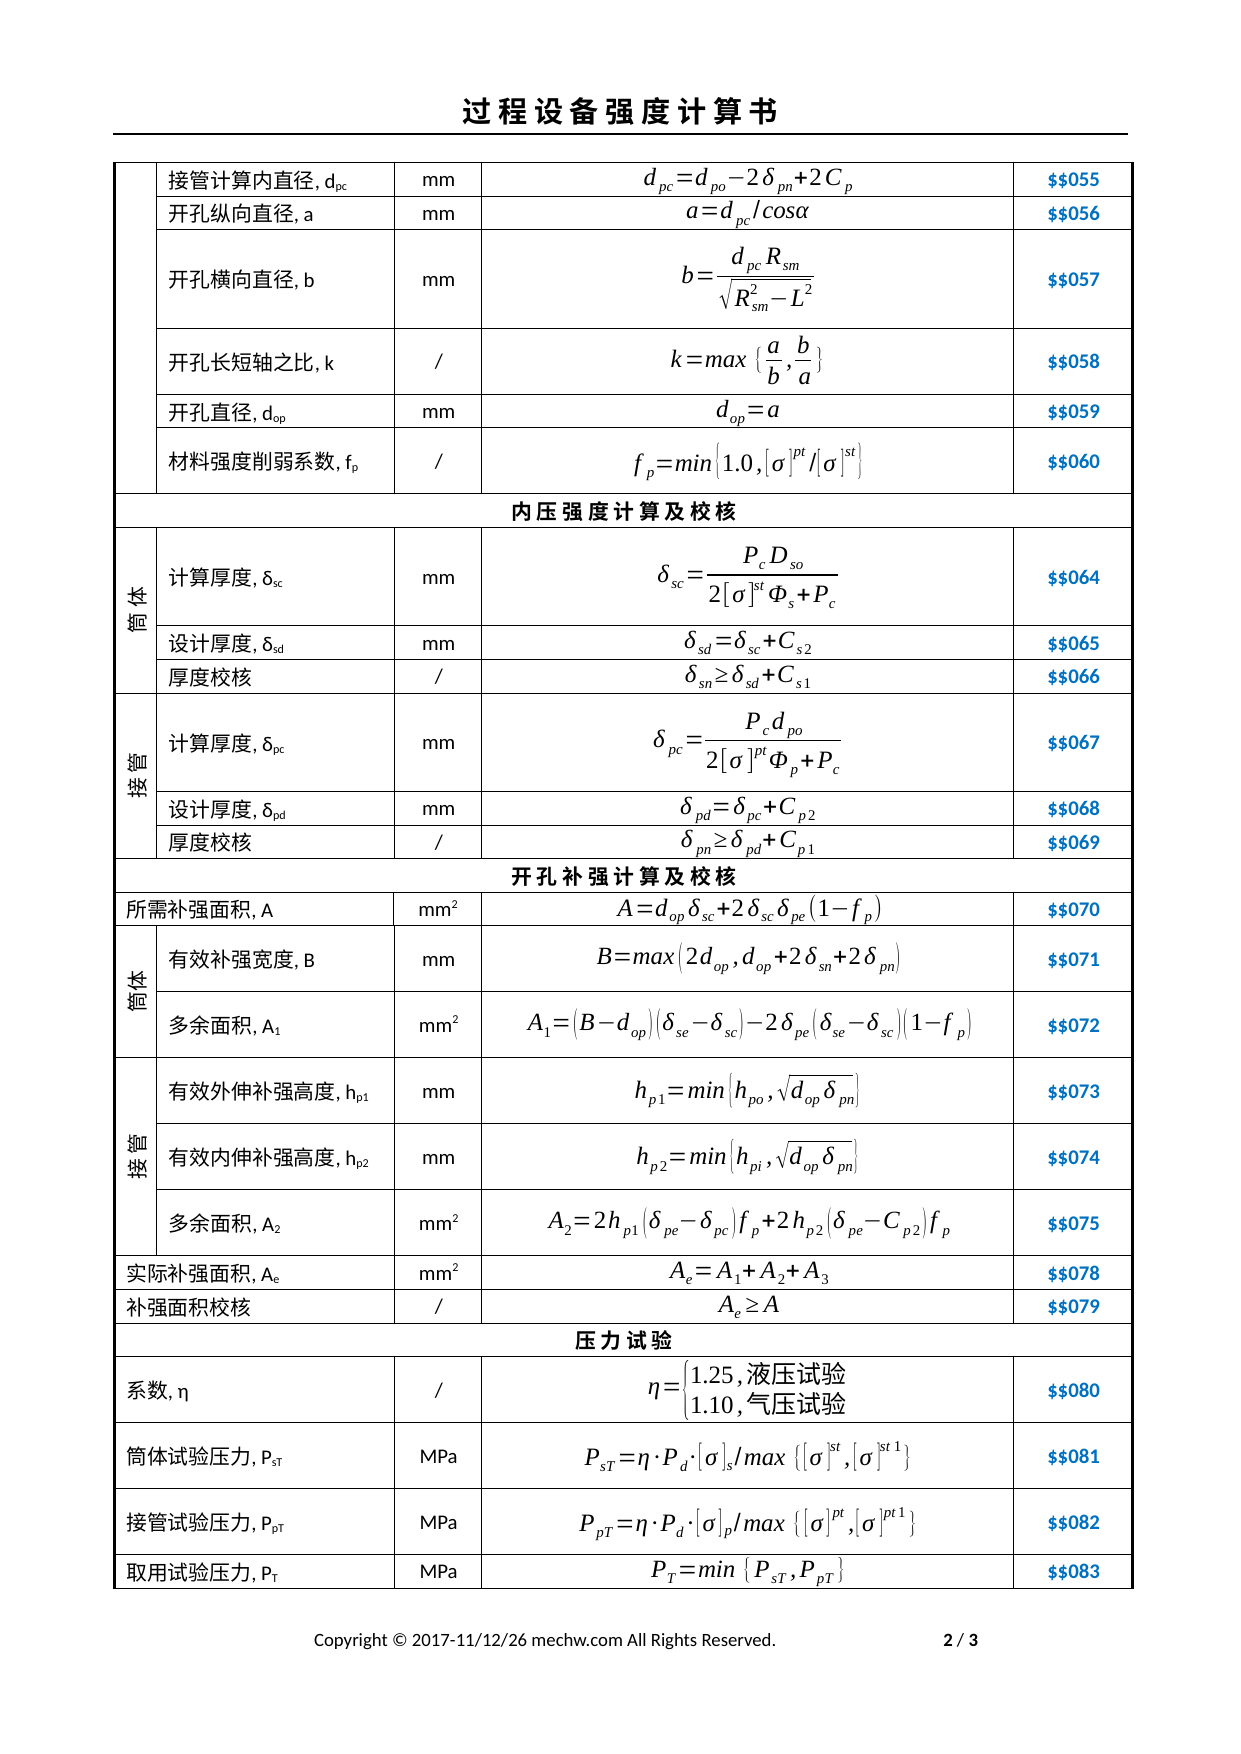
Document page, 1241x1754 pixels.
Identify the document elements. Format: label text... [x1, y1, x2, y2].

table_cell 有效外伸补强高度, hp1 [157, 1058, 394, 1123]
table_cell [482, 1290, 1013, 1322]
table_cell $$070 [1014, 893, 1131, 925]
table_cell [482, 1489, 1013, 1554]
table_cell $$065 [1014, 626, 1131, 659]
table_cell mm [395, 528, 481, 625]
table_cell 接 管 [116, 694, 156, 858]
table_cell $$080 [1014, 1357, 1131, 1422]
table_cell $$059 [1014, 395, 1131, 427]
table_cell / [395, 428, 481, 493]
table_cell mm2 [395, 992, 481, 1057]
table_cell mm2 [394, 893, 481, 925]
table_cell [482, 428, 1013, 493]
table_cell 所需补强面积, A [116, 893, 393, 925]
table_cell mm [395, 197, 481, 229]
table_cell 开 孔 补 强 计 算 及 校 核 [116, 859, 1131, 892]
table_cell 接管试验压力, PpT [116, 1489, 394, 1554]
table_cell 有效内伸补强高度, hp2 [157, 1124, 394, 1189]
table_cell 内 压 强 度 计 算 及 校 核 [116, 494, 1131, 527]
table_cell $$066 [1014, 660, 1131, 692]
table_cell $$057 [1014, 230, 1131, 328]
table_cell [482, 1190, 1013, 1255]
table_cell $$060 [1014, 428, 1131, 493]
table_cell [482, 826, 1013, 858]
table_cell / [395, 1357, 481, 1422]
table_cell 筒体试验压力, PsT [116, 1423, 394, 1488]
table_cell mm [395, 230, 481, 328]
table_cell [482, 1423, 1013, 1488]
table_cell mm [395, 694, 481, 791]
table_cell 筒体 [116, 926, 156, 1057]
table_cell $$069 [1014, 826, 1131, 858]
table_cell [482, 792, 1013, 824]
table_cell / [395, 660, 481, 692]
table_cell $$071 [1014, 926, 1131, 991]
table_cell [482, 694, 1013, 791]
table_cell mm [395, 792, 481, 824]
table_cell 开孔直径, dop [157, 395, 394, 427]
table_cell [482, 992, 1013, 1057]
table_cell $$075 [1014, 1190, 1131, 1255]
table_cell 接管计算内直径, dpc [157, 163, 394, 196]
table_cell 有效补强宽度, B [157, 926, 394, 991]
table_cell 计算厚度, δpc [157, 694, 394, 791]
table_cell [482, 528, 1013, 625]
table_cell 开孔横向直径, b [157, 230, 394, 328]
table_cell mm [395, 1058, 481, 1123]
table_cell 开孔纵向直径, a [157, 197, 394, 229]
table_cell $$074 [1014, 1124, 1131, 1189]
table_cell / [395, 329, 481, 394]
table_cell 计算厚度, δsc [157, 528, 394, 625]
table_cell mm [395, 1124, 481, 1189]
table_cell [482, 230, 1013, 328]
table_cell $$079 [1014, 1290, 1131, 1322]
table_cell $$064 [1014, 528, 1131, 625]
table_cell [482, 893, 1013, 925]
table_cell mm [395, 163, 481, 196]
table_cell 实际补强面积, Ae [116, 1256, 394, 1289]
table_cell $$068 [1014, 792, 1131, 824]
table_cell mm2 [395, 1256, 481, 1289]
table_cell mm [395, 395, 481, 427]
table_cell 多余面积, A2 [157, 1190, 394, 1255]
table_cell $$078 [1014, 1256, 1131, 1289]
table_cell [482, 197, 1013, 229]
table_cell [482, 926, 1013, 991]
table_cell MPa [395, 1555, 481, 1588]
table_cell $$083 [1014, 1555, 1131, 1588]
table_cell 材料强度削弱系数, fp [157, 428, 394, 493]
table_cell mm2 [395, 1190, 481, 1255]
table_cell $$067 [1014, 694, 1131, 791]
table_cell $$081 [1014, 1423, 1131, 1488]
table_cell MPa [395, 1423, 481, 1488]
table_cell 开孔长短轴之比, k [157, 329, 394, 394]
table_cell $$056 [1014, 197, 1131, 229]
table_cell [482, 329, 1013, 394]
table_cell 接 管 [116, 1058, 156, 1255]
table_cell [482, 1357, 1013, 1422]
table_cell [482, 660, 1013, 692]
table_cell [482, 1555, 1013, 1588]
table_cell [482, 163, 1013, 196]
table_cell 设计厚度, δpd [157, 792, 394, 824]
table_cell [482, 1256, 1013, 1289]
table_cell 取用试验压力, PT [116, 1555, 394, 1588]
table_cell / [395, 826, 481, 858]
table_cell / [395, 1290, 481, 1322]
table_cell [482, 626, 1013, 659]
table_cell 厚度校核 [157, 826, 394, 858]
table_cell mm [395, 926, 481, 991]
table_cell [482, 1058, 1013, 1123]
table_cell 压 力 试 验 [116, 1324, 1131, 1356]
table_cell 多余面积, A1 [157, 992, 394, 1057]
table_cell $$082 [1014, 1489, 1131, 1554]
table_cell mm [395, 626, 481, 659]
table_cell $$058 [1014, 329, 1131, 394]
table_cell $$073 [1014, 1058, 1131, 1123]
table_cell $$072 [1014, 992, 1131, 1057]
table_cell [482, 395, 1013, 427]
table_cell 厚度校核 [157, 660, 394, 692]
table_cell $$055 [1014, 163, 1131, 196]
table_cell 设计厚度, δsd [157, 626, 394, 659]
table_cell [482, 1124, 1013, 1189]
table_cell MPa [395, 1489, 481, 1554]
table_cell 系数, η [116, 1357, 394, 1422]
table_cell 筒 体 [116, 528, 156, 692]
table_cell 补强面积校核 [116, 1290, 394, 1322]
